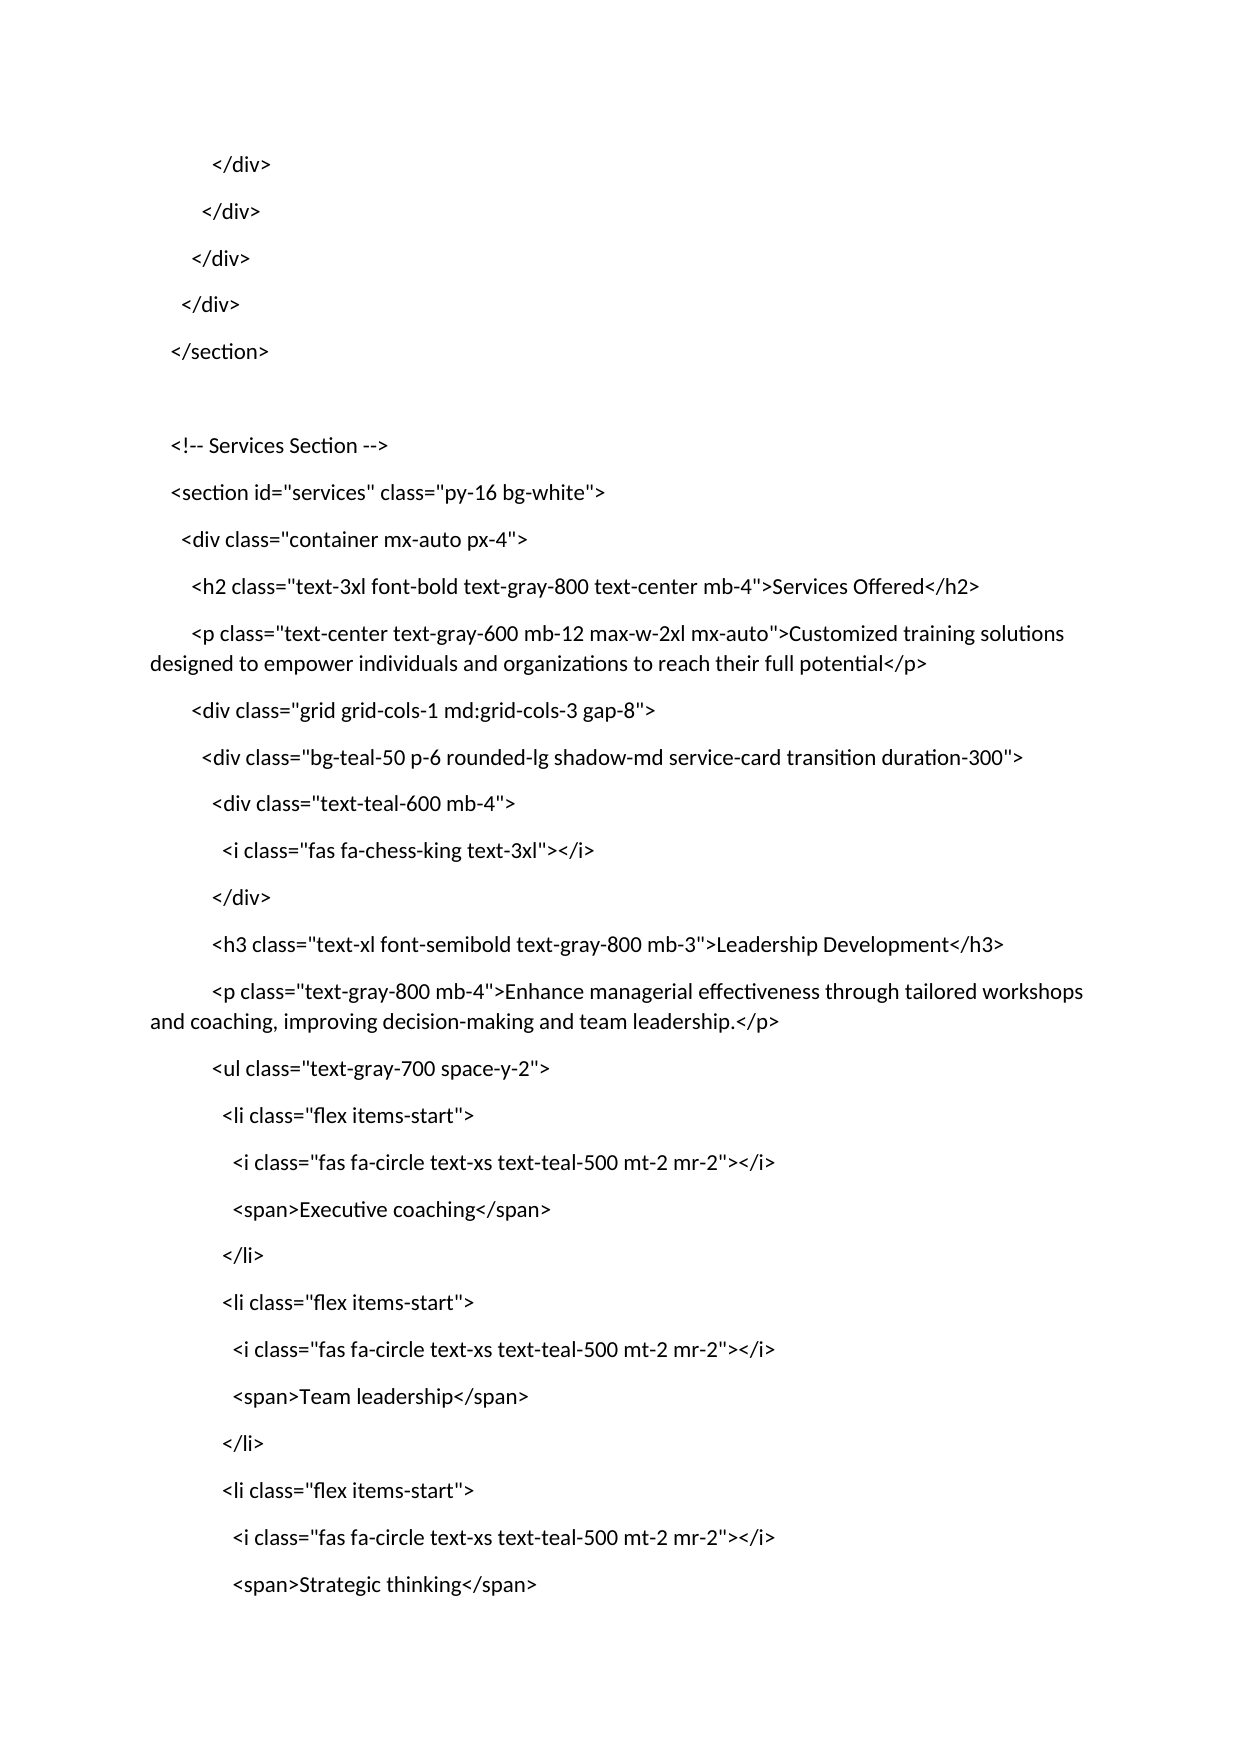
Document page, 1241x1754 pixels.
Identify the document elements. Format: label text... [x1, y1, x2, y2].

text </li> [150, 1429, 1090, 1457]
text <div class="text-teal-600 mb-4"> [150, 789, 1090, 818]
text <ul class="text-gray-700 space-y-2"> [150, 1054, 1090, 1082]
text </div> [150, 291, 1090, 319]
text <li class="flex items-start"> [150, 1288, 1090, 1317]
text </div> [150, 197, 1090, 225]
text <span>Strategic thinking</span> [150, 1570, 1090, 1598]
text <div class="container mx-auto px-4"> [150, 525, 1090, 553]
text </div> [150, 883, 1090, 911]
text <!-- Services Section --> [150, 431, 1090, 459]
text </section> [150, 337, 1090, 366]
text <p class="text-center text-gray-600 mb-12 max-w-2xl mx-auto">Customized training solutions designed to empower individuals and organizations to reach their full potential</p> [150, 619, 1090, 677]
text <div class="grid grid-cols-1 md:grid-cols-3 gap-8"> [150, 696, 1090, 724]
text <h2 class="text-3xl font-bold text-gray-800 text-center mb-4">Services Offered</h2> [150, 572, 1090, 600]
text </li> [150, 1242, 1090, 1270]
text <li class="flex items-start"> [150, 1476, 1090, 1504]
text <i class="fas fa-circle text-xs text-teal-500 mt-2 mr-2"></i> [150, 1523, 1090, 1551]
text <h3 class="text-xl font-semibold text-gray-800 mb-3">Leadership Development</h3> [150, 930, 1090, 958]
text </div> [150, 244, 1090, 272]
text <i class="fas fa-chess-king text-3xl"></i> [150, 836, 1090, 864]
text <i class="fas fa-circle text-xs text-teal-500 mt-2 mr-2"></i> [150, 1148, 1090, 1176]
text <span>Team leadership</span> [150, 1382, 1090, 1410]
text <i class="fas fa-circle text-xs text-teal-500 mt-2 mr-2"></i> [150, 1335, 1090, 1363]
text <span>Executive coaching</span> [150, 1195, 1090, 1223]
text <p class="text-gray-800 mb-4">Enhance managerial effectiveness through tailored workshops and coaching, improving decision-making and team leadership.</p> [150, 977, 1090, 1035]
text <li class="flex items-start"> [150, 1101, 1090, 1129]
text <div class="bg-teal-50 p-6 rounded-lg shadow-md service-card transition duration-300"> [150, 743, 1090, 771]
text </div> [150, 150, 1090, 178]
text <section id="services" class="py-16 bg-white"> [150, 478, 1090, 506]
